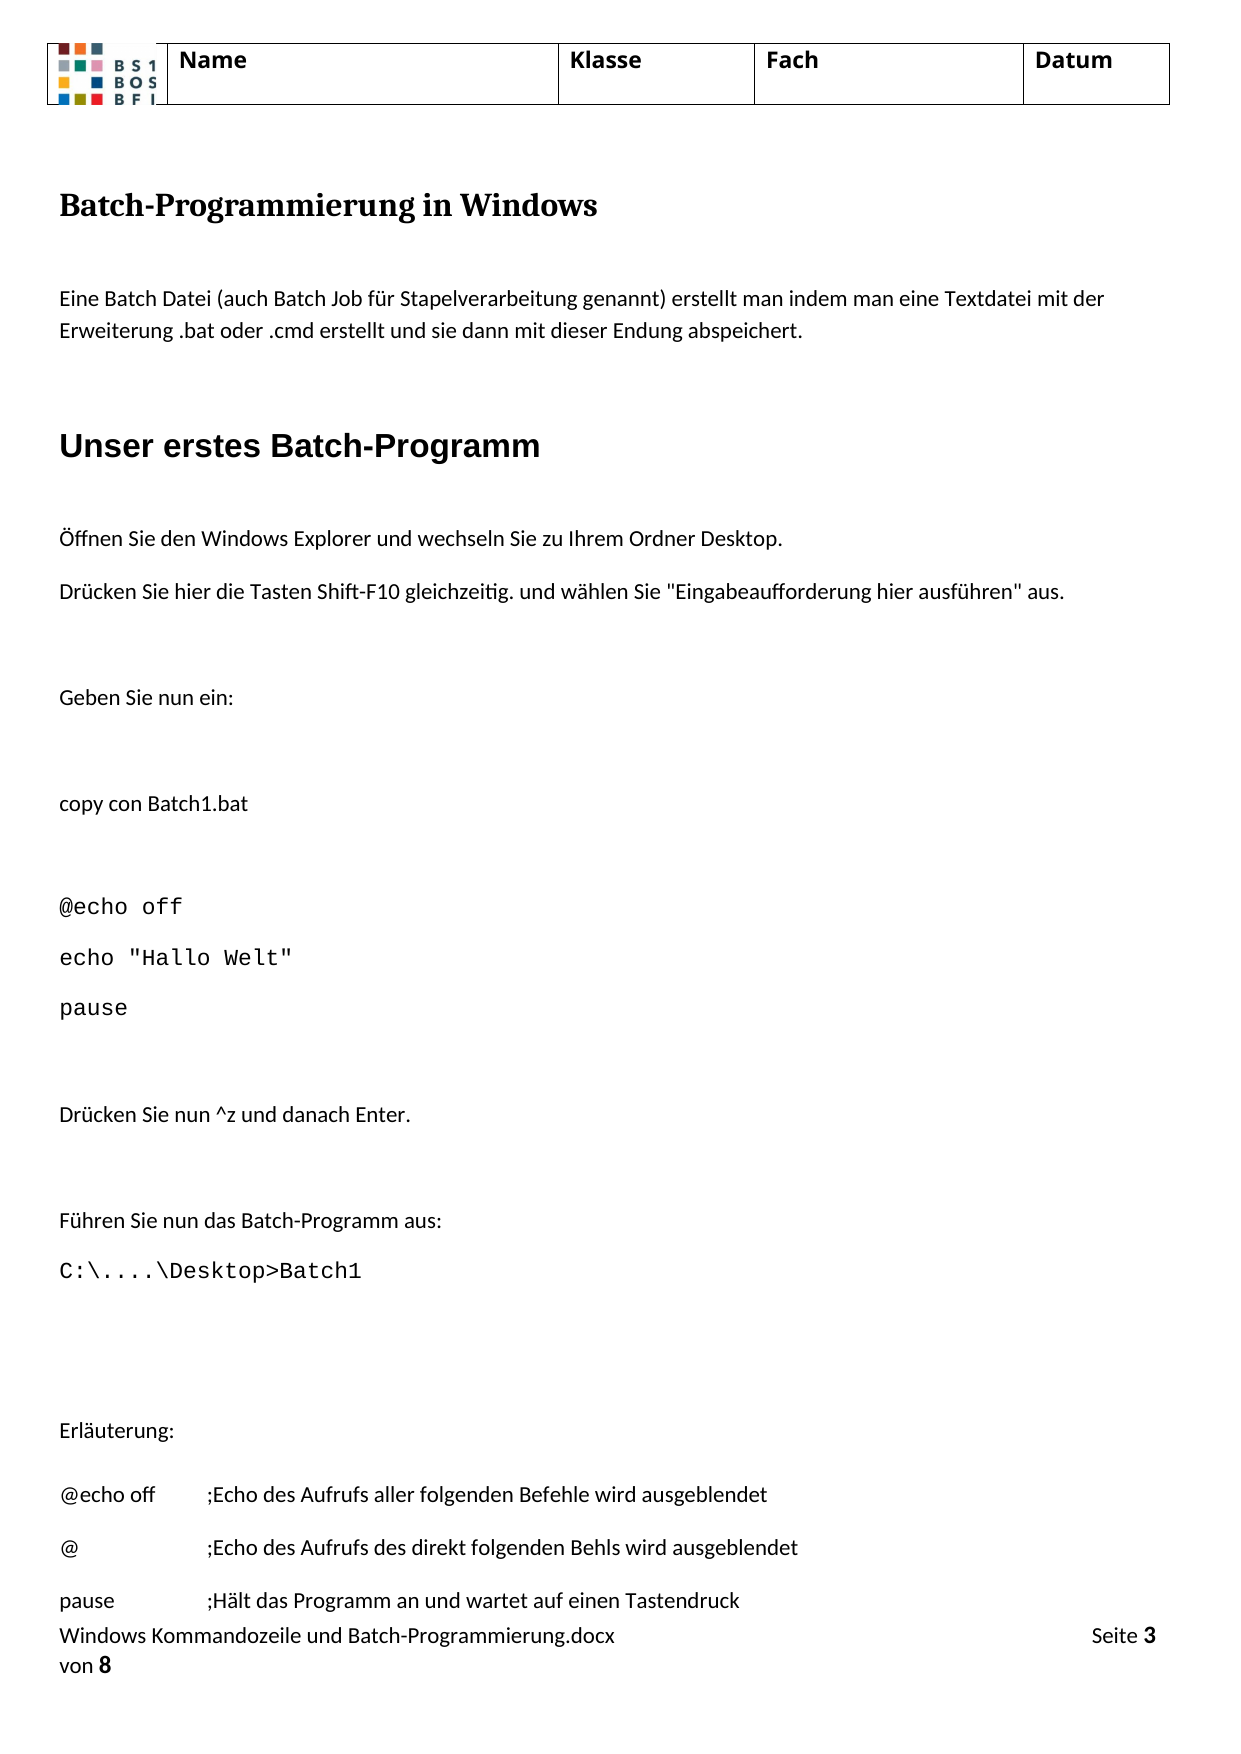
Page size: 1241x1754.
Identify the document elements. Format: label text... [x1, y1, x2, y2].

picture [58, 43, 157, 105]
text echo "Hallo Welt" [59, 946, 1181, 972]
text C:\....\Desktop>Batch1 [59, 1259, 1181, 1285]
text Erläuterung: @echo off ;Echo des Aufrufs aller folgenden Befehle wird ausgeblendet [59, 1416, 1181, 1508]
text copy con Batch1.bat [59, 789, 1181, 817]
text Geben Sie nun ein: [59, 683, 1181, 711]
text Drücken Sie hier die Tasten Shift-F10 gleichzeitig. und wählen Sie "Eingabeaufforderung hier ausführen" aus. [59, 577, 1181, 605]
text @echo off [59, 895, 1181, 921]
text Führen Sie nun das Batch-Programm aus: [59, 1206, 1181, 1234]
subtitle Unser erstes Batch-Programm [59, 426, 1181, 465]
text @ ;Echo des Aufrufs des direkt folgenden Behls wird ausgeblendet [59, 1533, 1181, 1561]
title Batch-Programmierung in Windows [59, 186, 1181, 225]
text Drücken Sie nun ^z und danach Enter. [59, 1100, 1181, 1128]
text Öffnen Sie den Windows Explorer und wechseln Sie zu Ihrem Ordner Desktop. [59, 524, 1181, 552]
text Eine Batch Datei (auch Batch Job für Stapelverarbeitung genannt) erstellt man indem man eine Textdatei mit der Erweiterung .bat oder .cmd erstellt und sie dann mit dieser Endung abspeichert. [59, 284, 1181, 344]
text pause [59, 997, 1181, 1022]
text pause ;Hält das Programm an und wartet auf einen Tastendruck [59, 1586, 1181, 1614]
